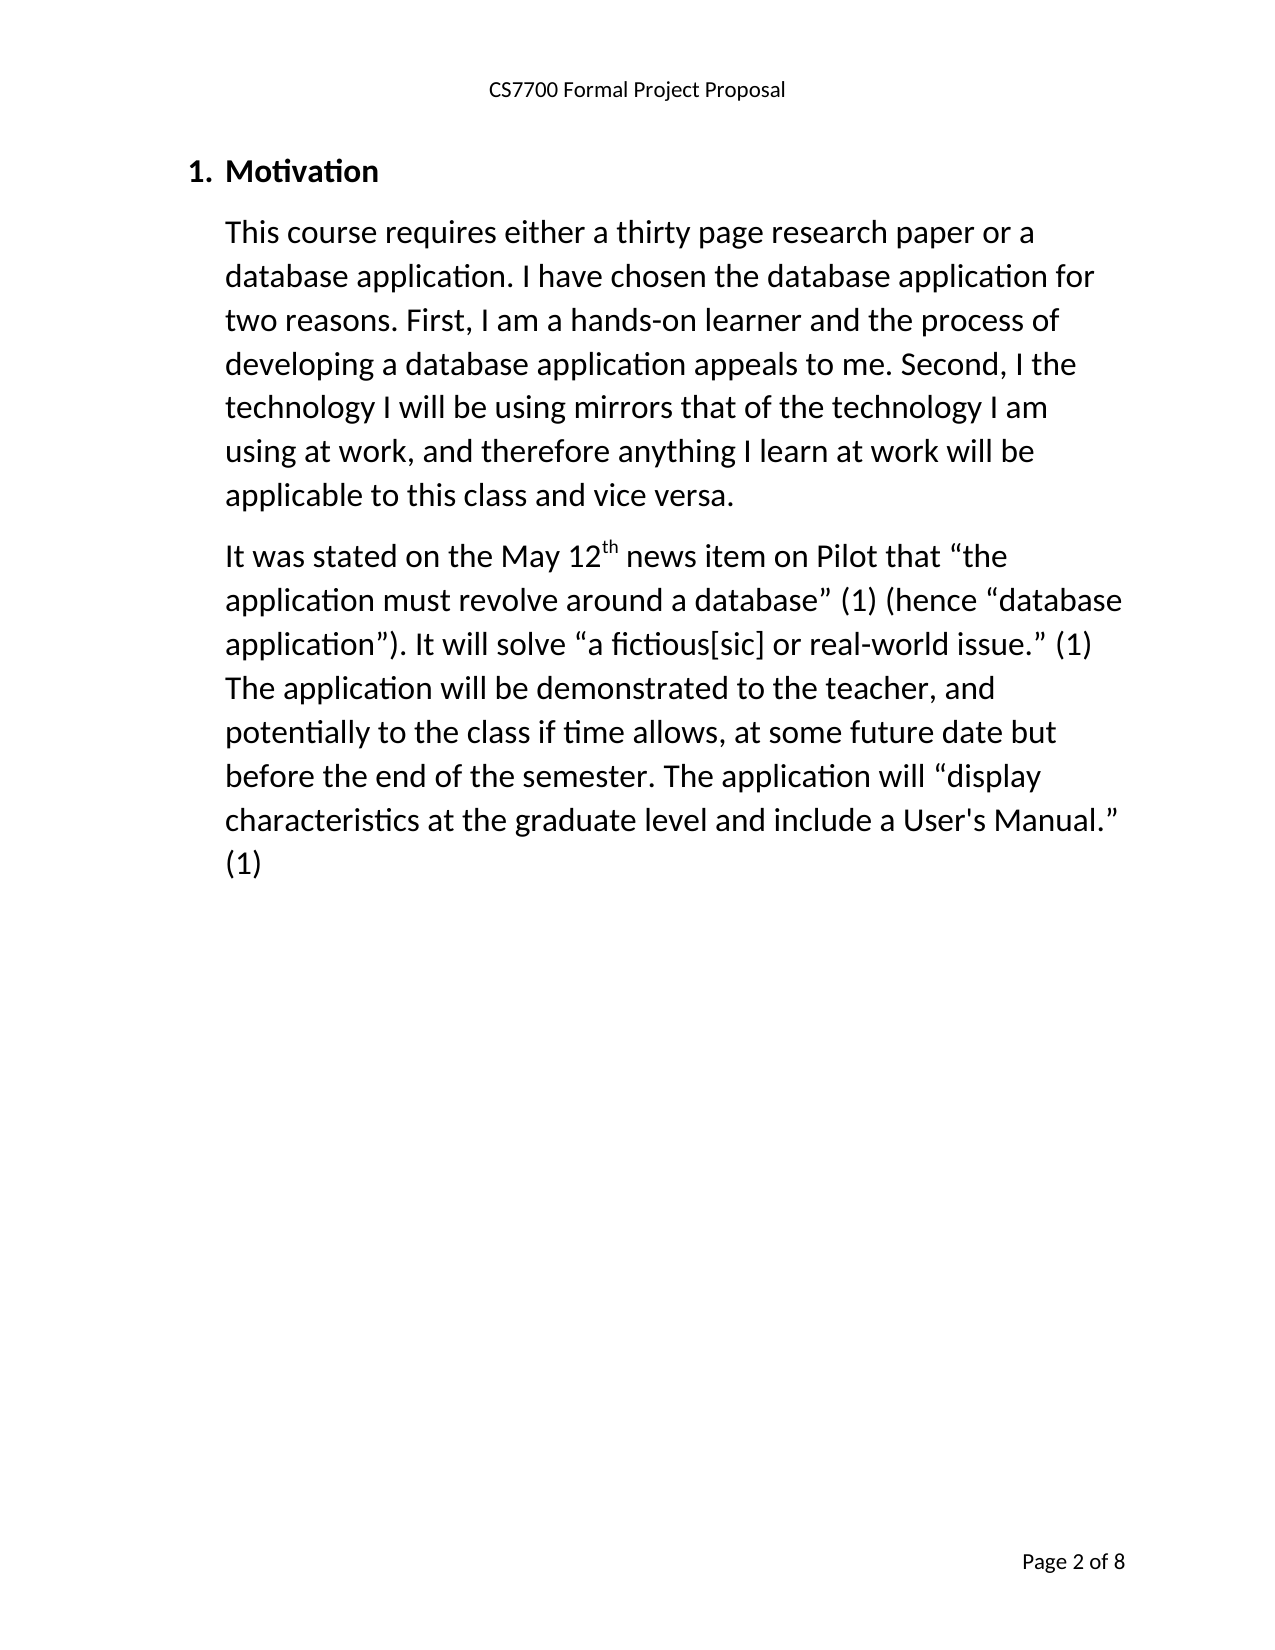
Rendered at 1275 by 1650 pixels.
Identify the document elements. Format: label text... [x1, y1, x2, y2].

text This course requires either a thirty page research paper or a database application. I have chosen the database application for two reasons. First, I am a hands-on learner and the process of developing a database application appeals to me. Second, I the technology I will be using mirrors that of the technology I am using at work, and therefore anything I learn at work will be applicable to this class and vice versa. [225, 211, 1125, 515]
list Motivation [187, 150, 1125, 191]
text It was stated on the May 12th news item on Pilot that “the application must revolve around a database” (hence “database application”). It will solve “a fictious[sic] or real-world issue.” The application will be demonstrated to the teacher, and potentially to the class if time allows, at some future date but before the end of the semester. The application will “display characteristics at the graduate level and include a User's Manual.” [225, 535, 1125, 882]
